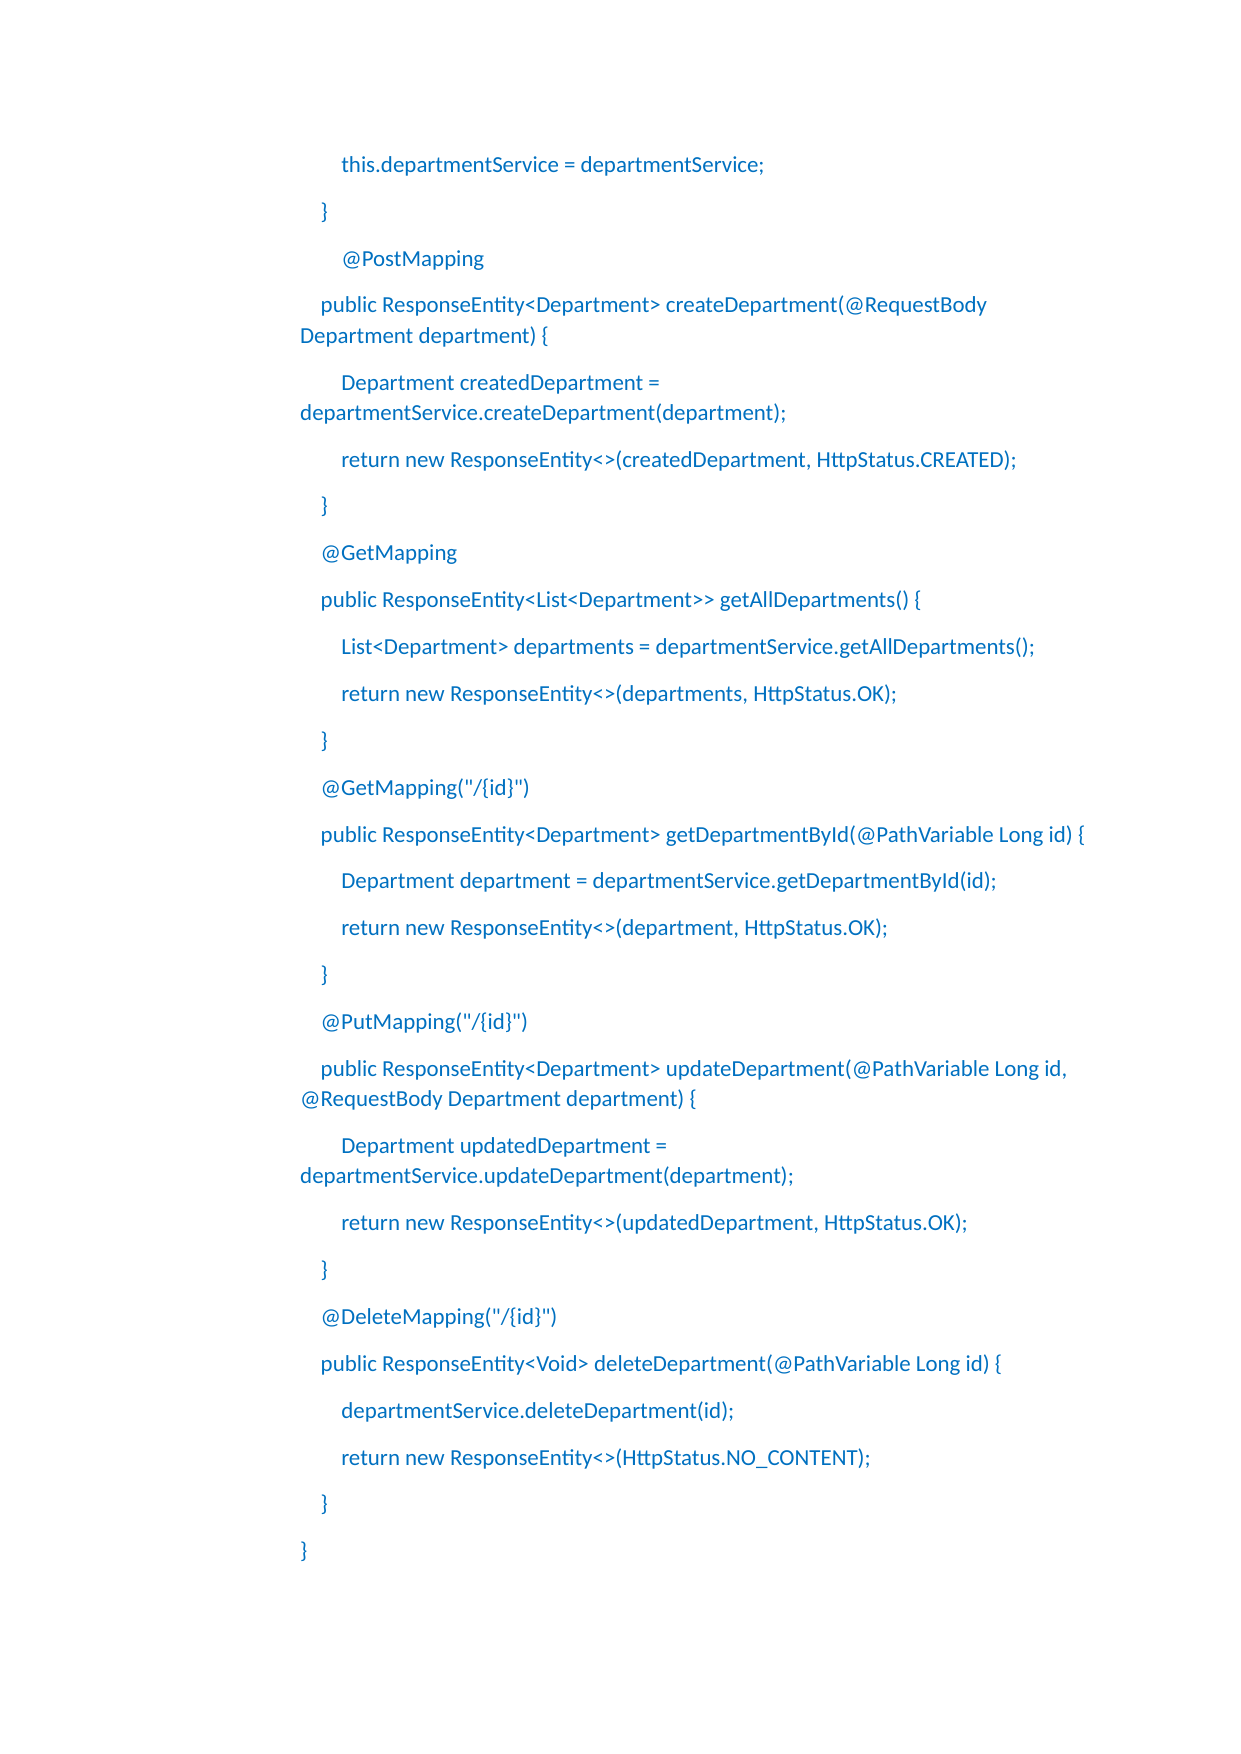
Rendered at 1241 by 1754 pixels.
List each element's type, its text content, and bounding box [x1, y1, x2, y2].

text List<Department> departments = departmentService.getAllDepartments(); [300, 632, 1090, 660]
text return new ResponseEntity<>(HttpStatus.NO_CONTENT); [300, 1443, 1090, 1471]
text } [300, 1489, 1090, 1518]
text } [300, 492, 1090, 520]
text @PostMapping [300, 244, 1090, 272]
text @DeleteMapping("/{id}") [300, 1302, 1090, 1330]
text } [300, 1536, 1090, 1564]
text return new ResponseEntity<>(updatedDepartment, HttpStatus.OK); [300, 1208, 1090, 1236]
text @GetMapping [300, 538, 1090, 567]
text Department updatedDepartment = departmentService.updateDepartment(department); [300, 1131, 1090, 1189]
text public ResponseEntity<List<Department>> getAllDepartments() { [300, 585, 1090, 613]
text return new ResponseEntity<>(createdDepartment, HttpStatus.CREATED); [300, 445, 1090, 473]
text public ResponseEntity<Department> createDepartment(@RequestBody Department department) { [300, 291, 1090, 349]
text this.departmentService = departmentService; [300, 150, 1090, 178]
text Department department = departmentService.getDepartmentById(id); [300, 867, 1090, 895]
text public ResponseEntity<Department> getDepartmentById(@PathVariable Long id) { [300, 820, 1090, 848]
text @PutMapping("/{id}") [300, 1007, 1090, 1035]
text return new ResponseEntity<>(department, HttpStatus.OK); [300, 913, 1090, 942]
text public ResponseEntity<Department> updateDepartment(@PathVariable Long id, @RequestBody Department department) { [300, 1054, 1090, 1112]
text } [300, 960, 1090, 988]
text } [300, 1255, 1090, 1283]
text } [300, 726, 1090, 754]
text return new ResponseEntity<>(departments, HttpStatus.OK); [300, 679, 1090, 707]
text public ResponseEntity<Void> deleteDepartment(@PathVariable Long id) { [300, 1349, 1090, 1377]
text departmentService.deleteDepartment(id); [300, 1396, 1090, 1424]
text @GetMapping("/{id}") [300, 773, 1090, 801]
text Department createdDepartment = departmentService.createDepartment(department); [300, 368, 1090, 426]
text } [300, 197, 1090, 225]
